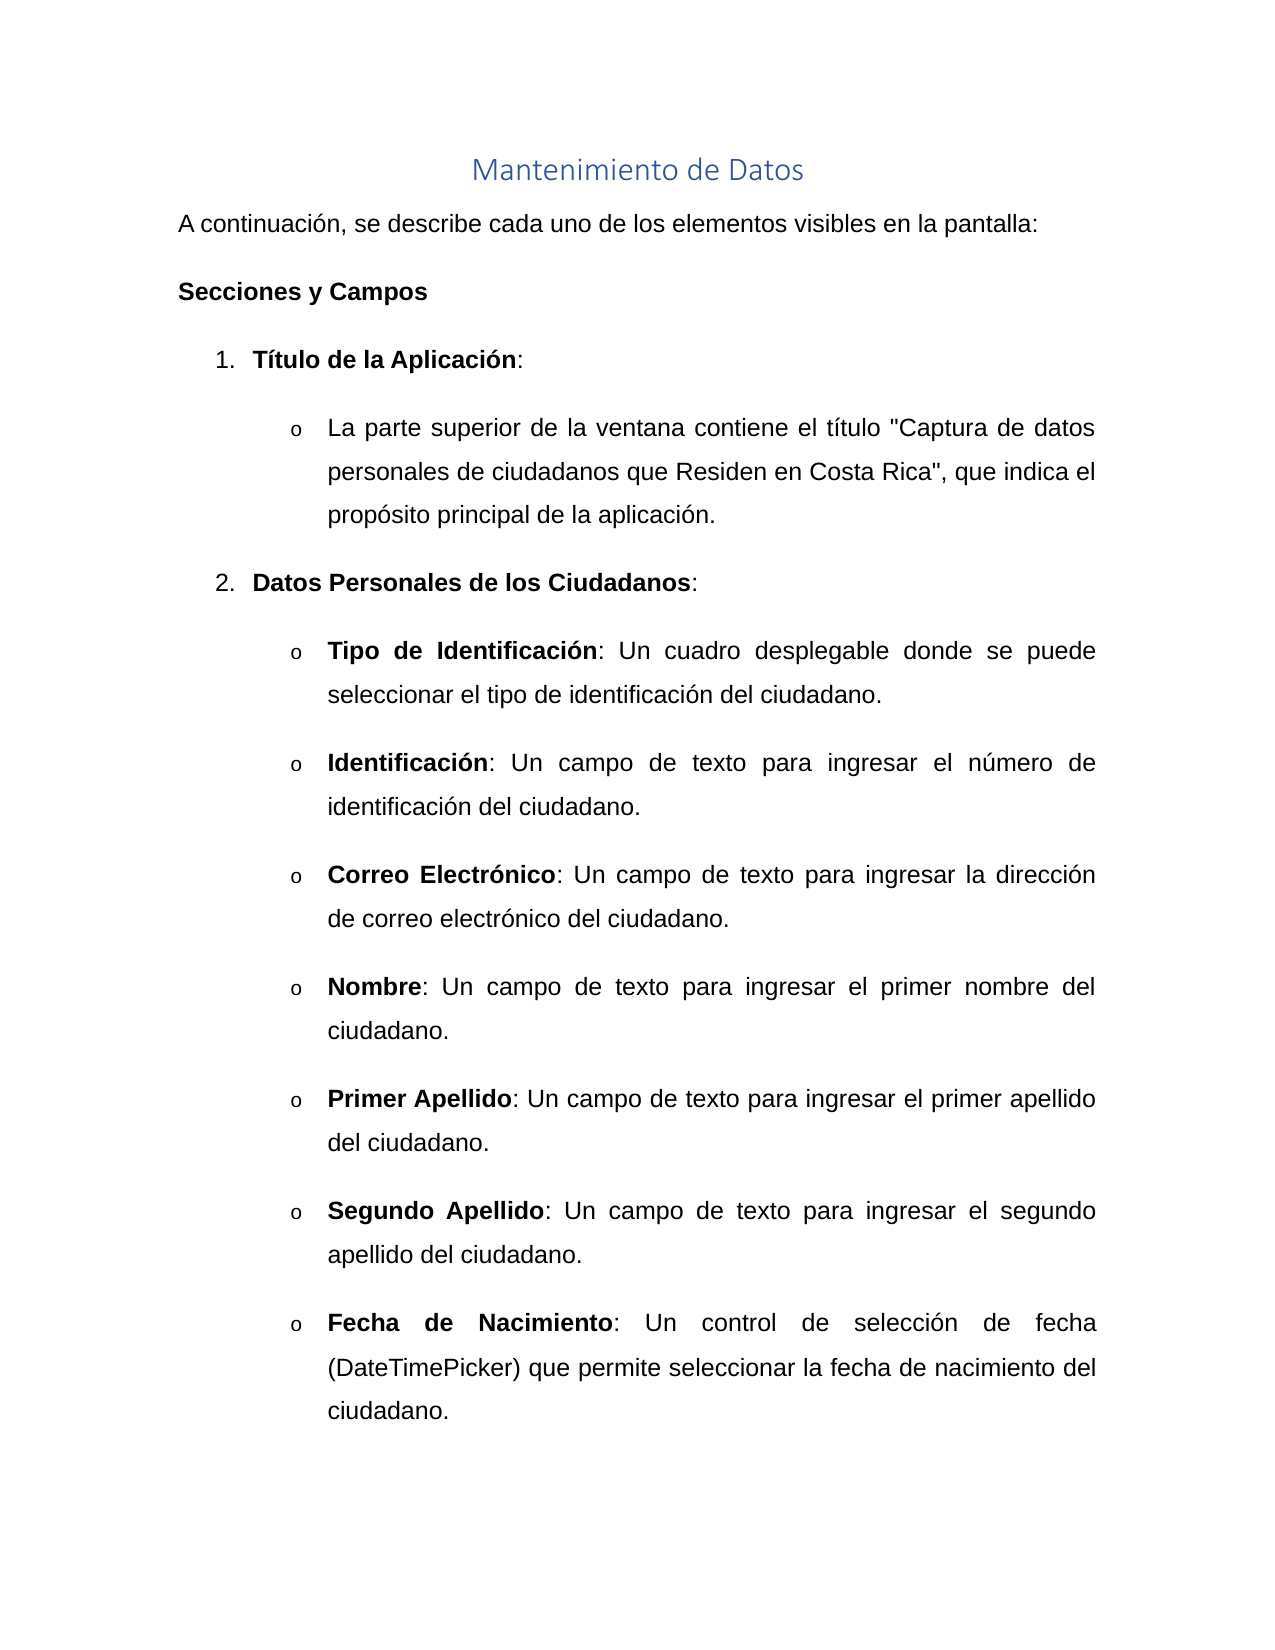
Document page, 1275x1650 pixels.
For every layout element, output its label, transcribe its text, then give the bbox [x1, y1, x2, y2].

list Correo Electrónico: Un campo de texto para ingresar la dirección de correo electrónico del ciudadano. [290, 860, 1097, 933]
list Primer Apellido: Un campo de texto para ingresar el primer apellido del ciudadano. [290, 1084, 1097, 1157]
list Tipo de Identificación: Un cuadro desplegable donde se puede seleccionar el tipo de identificación del ciudadano. [290, 636, 1097, 709]
list Nombre: Un campo de texto para ingresar el primer nombre del ciudadano. [290, 972, 1097, 1045]
list Segundo Apellido: Un campo de texto para ingresar el segundo apellido del ciudadano. [290, 1196, 1097, 1269]
text Secciones y Campos [177, 277, 1097, 305]
list La parte superior de la ventana contiene el título "Captura de datos personales de ciudadanos que Residen en Costa Rica", que indica el propósito principal de la aplicación. [290, 413, 1097, 529]
list Identificación: Un campo de texto para ingresar el número de identificación del ciudadano. [290, 748, 1097, 821]
list Fecha de Nacimiento: Un control de selección de fecha (DateTimePicker) que permite seleccionar la fecha de nacimiento del ciudadano. [290, 1308, 1097, 1424]
subtitle Mantenimiento de Datos [177, 148, 1097, 188]
text A continuación, se describe cada uno de los elementos visibles en la pantalla: [177, 209, 1097, 237]
list Título de la Aplicación: [215, 345, 1097, 373]
list Datos Personales de los Ciudadanos: [215, 568, 1097, 597]
